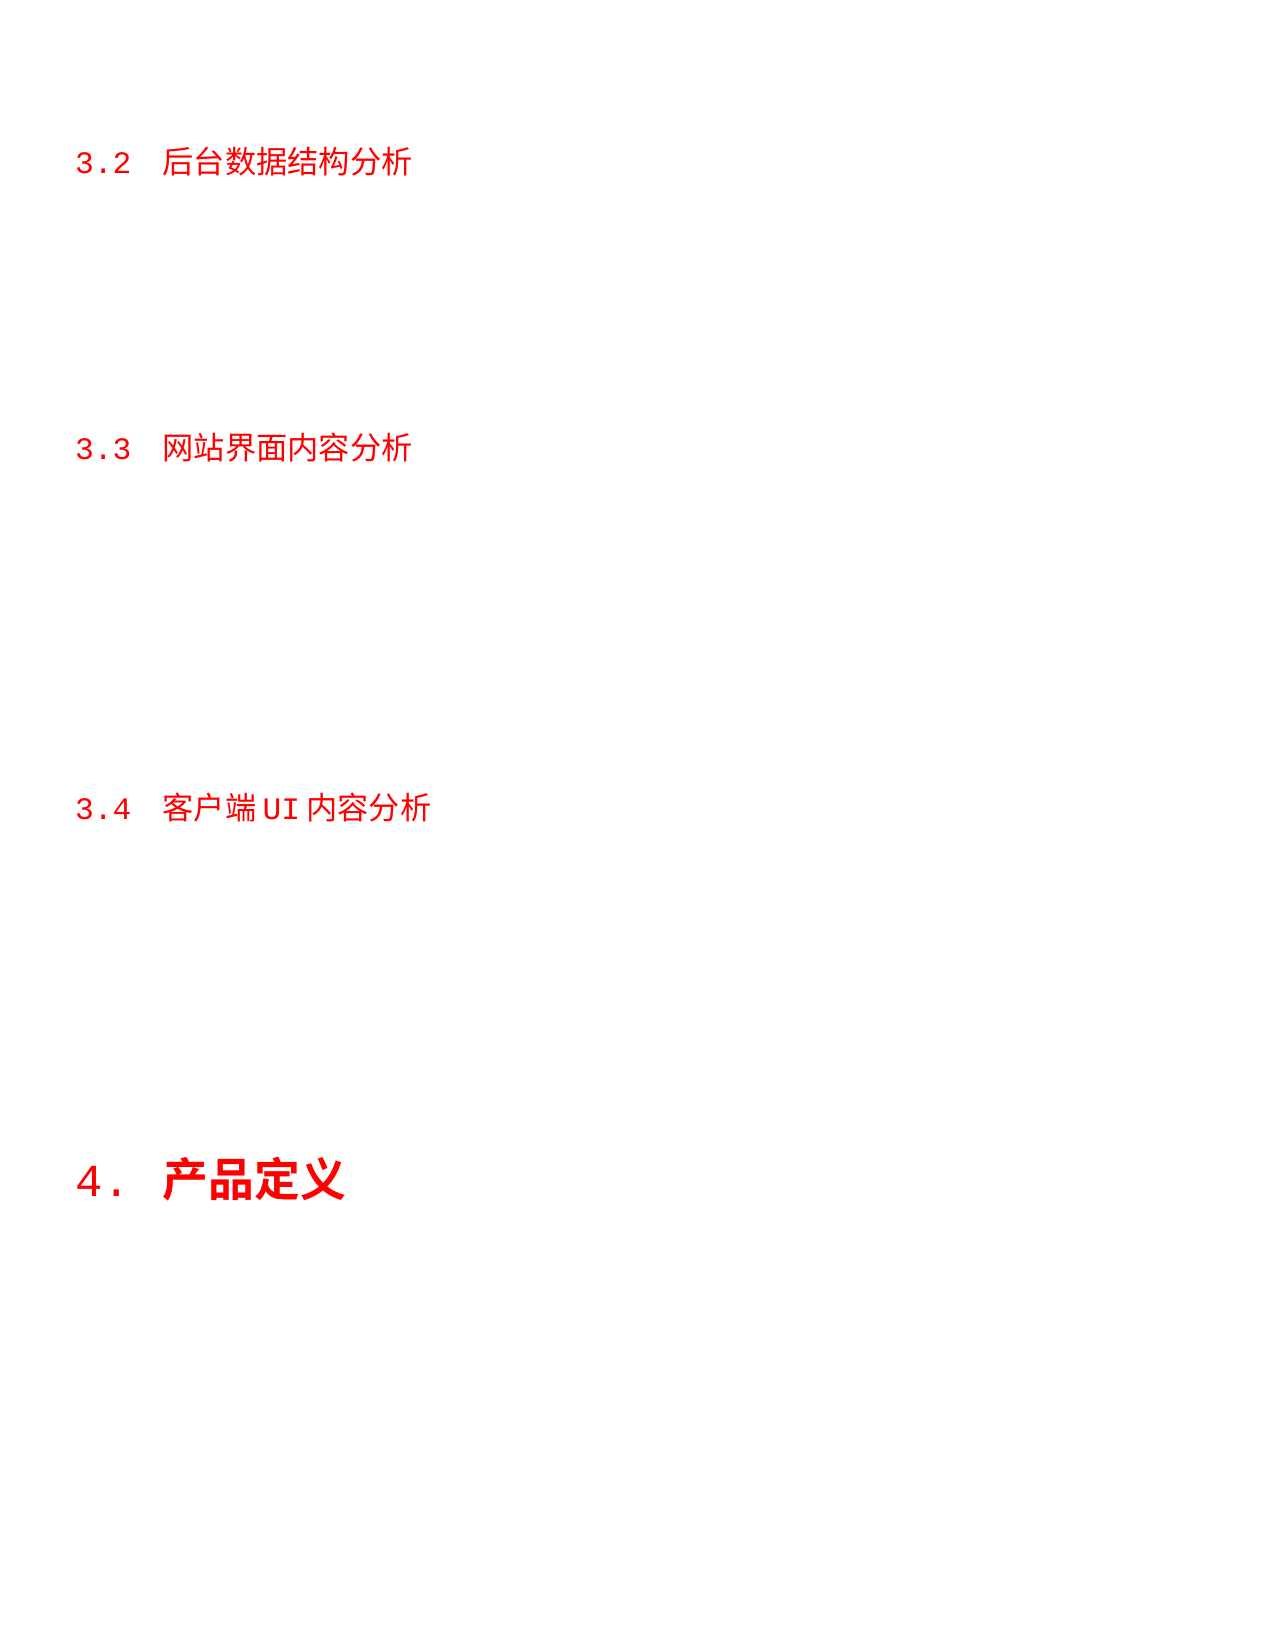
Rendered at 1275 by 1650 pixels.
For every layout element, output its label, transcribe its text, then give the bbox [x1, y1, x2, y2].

subtitle 产品定义 [75, 1143, 1200, 1210]
subtitle 客户端UI内容分析 [75, 783, 1200, 828]
subtitle 后台数据结构分析 [75, 137, 1200, 183]
subtitle 网站界面内容分析 [75, 423, 1200, 468]
